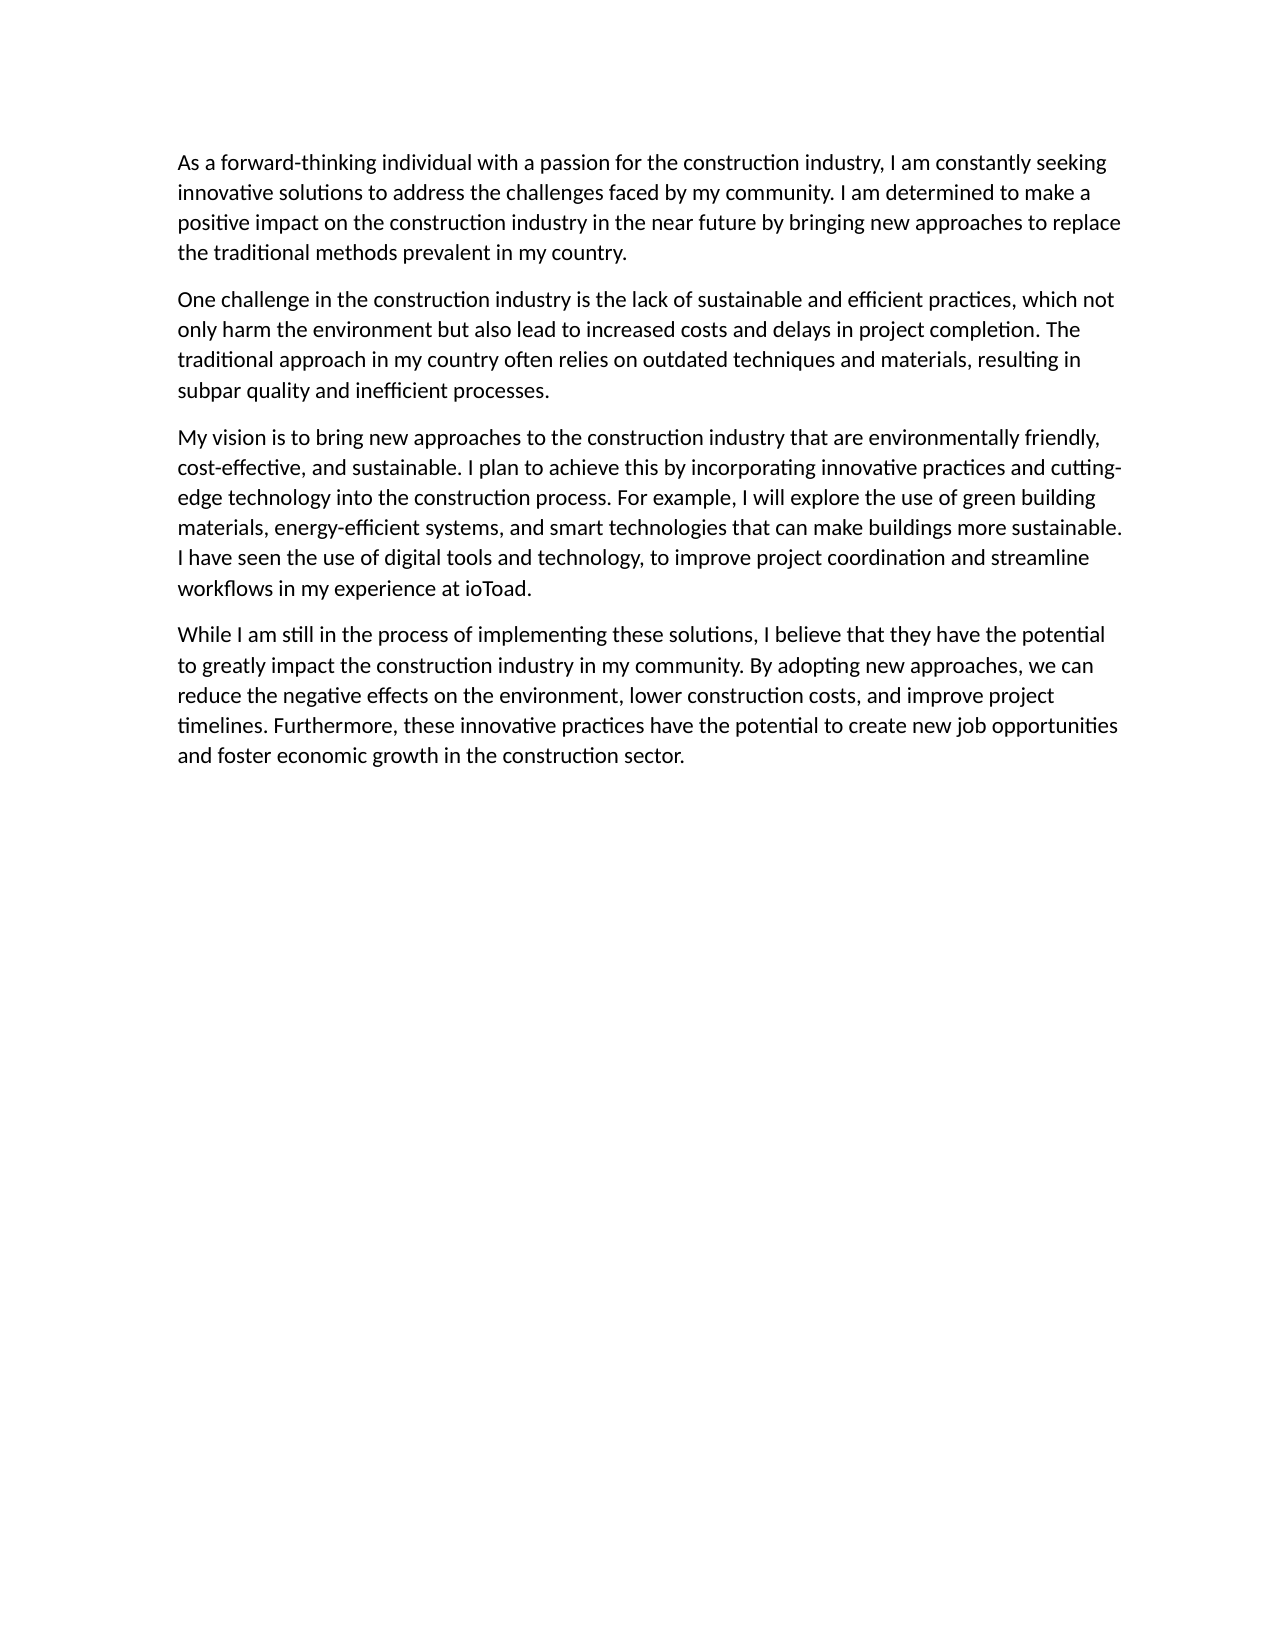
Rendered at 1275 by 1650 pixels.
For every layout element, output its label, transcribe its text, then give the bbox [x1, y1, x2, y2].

text One challenge in the construction industry is the lack of sustainable and efficient practices, which not only harm the environment but also lead to increased costs and delays in project completion. The traditional approach in my country often relies on outdated techniques and materials, resulting in subpar quality and inefficient processes. [177, 285, 1127, 404]
text As a forward-thinking individual with a passion for the construction industry, I am constantly seeking innovative solutions to address the challenges faced by my community. I am determined to make a positive impact on the construction industry in the near future by bringing new approaches to replace the traditional methods prevalent in my country. [177, 148, 1127, 266]
text While I am still in the process of implementing these solutions, I believe that they have the potential to greatly impact the construction industry in my community. By adopting new approaches, we can reduce the negative effects on the environment, lower construction costs, and improve project timelines. Furthermore, these innovative practices have the potential to create new job opportunities and foster economic growth in the construction sector. [177, 621, 1127, 769]
text My vision is to bring new approaches to the construction industry that are environmentally friendly, cost-effective, and sustainable. I plan to achieve this by incorporating innovative practices and cutting-edge technology into the construction process. For example, I will explore the use of green building materials, energy-efficient systems, and smart technologies that can make buildings more sustainable. I have seen the use of digital tools and technology, to improve project coordination and streamline workflows in my experience at ioToad. [177, 423, 1127, 602]
